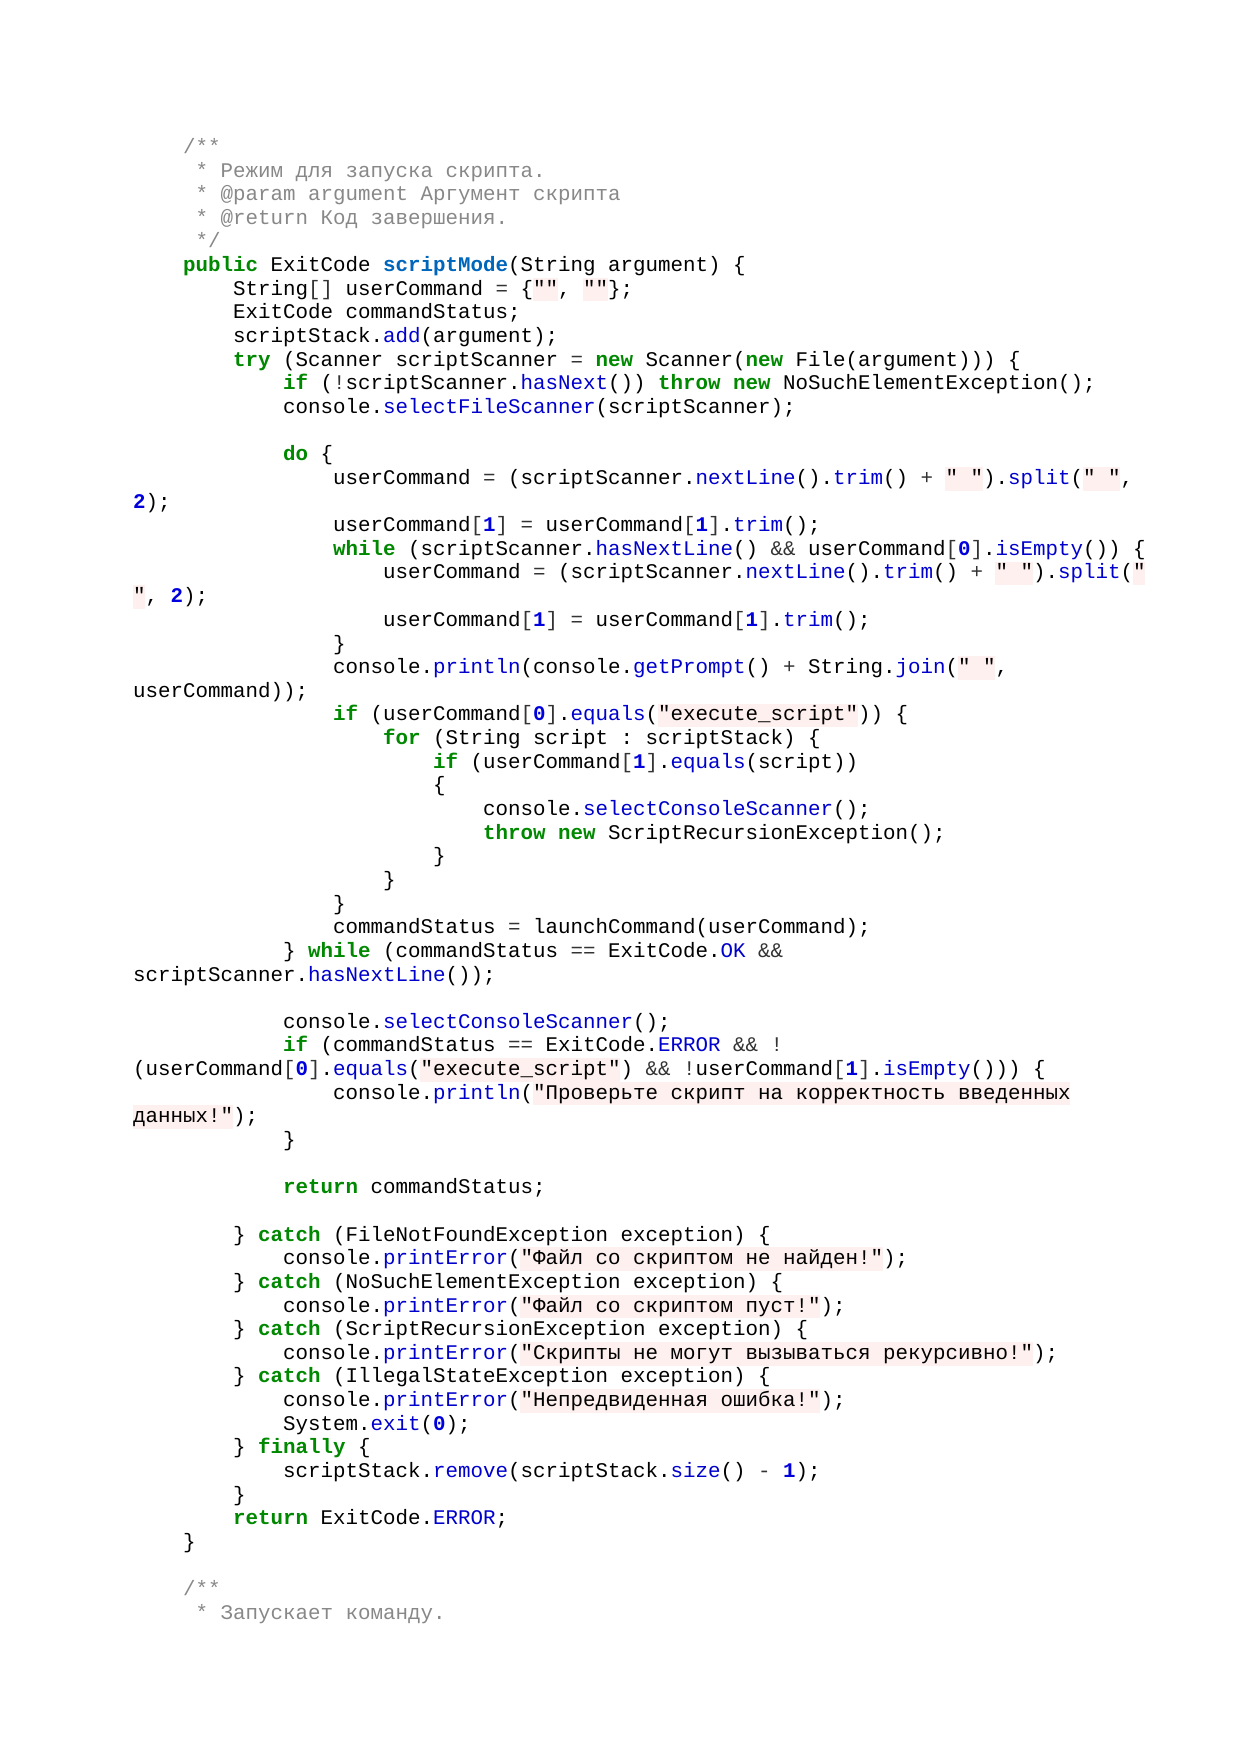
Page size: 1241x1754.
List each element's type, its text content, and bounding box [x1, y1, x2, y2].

text return ExitCode.ERROR; [133, 1507, 1152, 1531]
text throw new ScriptRecursionException(); [133, 822, 1152, 845]
text userCommand[1] = userCommand[1].trim(); [133, 514, 1152, 538]
text } [133, 1531, 1152, 1555]
text } [133, 1484, 1152, 1507]
text return commandStatus; [133, 1176, 1152, 1200]
text scriptStack.add(argument); [133, 325, 1152, 349]
text console.println(console.getPrompt() + String.join(" ", userCommand)); [133, 656, 1152, 703]
text console.printError("Непредвиденная ошибка!"); [133, 1389, 520, 1413]
text userCommand[1] = userCommand[1].trim(); [133, 609, 1152, 632]
text if (userCommand[0].equals("execute_script")) { [133, 703, 1152, 727]
text } catch (FileNotFoundException exception) { [133, 1224, 1152, 1247]
text } catch (IllegalStateException exception) { [133, 1366, 1152, 1389]
text } finally { [133, 1436, 1152, 1460]
text userCommand = (scriptScanner.nextLine().trim() + " ").split(" ", 2); [133, 467, 1152, 514]
text * Запускает команду. [133, 1602, 1152, 1626]
text * @param argument Аргумент скрипта [133, 183, 1152, 207]
text } while (commandStatus == ExitCode.OK && scriptScanner.hasNextLine()); [133, 940, 1152, 987]
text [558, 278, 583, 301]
text do { [133, 443, 1152, 467]
text System.exit(0); [133, 1413, 1152, 1436]
text userCommand = (scriptScanner.nextLine().trim() + " ").split(" ", 2); [133, 562, 1152, 609]
text } [133, 869, 1152, 893]
text /** [133, 1578, 1152, 1602]
text if (!scriptScanner.hasNext()) throw new NoSuchElementException(); [133, 372, 1152, 396]
text console.printError("Скрипты не могут вызываться рекурсивно!"); [133, 1342, 520, 1366]
text if (userCommand[1].equals(script)) [133, 751, 1152, 774]
text try (Scanner scriptScanner = new Scanner(new File(argument))) { [133, 349, 1152, 372]
text if (commandStatus == ExitCode.ERROR && !(userCommand[0].equals("execute_script") && !userCommand[1].isEmpty())) { [133, 1034, 1152, 1082]
text scriptStack.remove(scriptStack.size() - 1); [133, 1460, 1152, 1484]
text public ExitCode scriptMode(String argument) { [133, 254, 1152, 278]
text console.printError("Файл со скриптом не найден!"); [133, 1247, 520, 1271]
text console.printError("Непредвиденная ошибка!"); [820, 1389, 1152, 1413]
text console.selectFileScanner(scriptScanner); [133, 396, 1152, 420]
text */ [133, 231, 1152, 254]
text String[] userCommand = {"", ""}; [608, 278, 1152, 301]
text console.println("Проверьте скрипт на корректность введенных данных!"); [133, 1082, 1152, 1129]
text while (scriptScanner.hasNextLine() && userCommand[0].isEmpty()) { [133, 538, 1152, 562]
text /** [133, 136, 1152, 159]
text console.selectConsoleScanner(); [133, 1011, 1152, 1034]
text } [133, 893, 1152, 916]
text } [133, 1129, 1152, 1153]
text } catch (NoSuchElementException exception) { [133, 1271, 1152, 1294]
text String[] userCommand = {"", ""}; [133, 278, 533, 301]
text console.selectConsoleScanner(); [133, 798, 1152, 822]
text * @return Код завершения. [133, 207, 1152, 231]
text for (String script : scriptStack) { [133, 727, 1152, 751]
text ExitCode commandStatus; [133, 301, 1152, 325]
text } [133, 845, 1152, 869]
text commandStatus = launchCommand(userCommand); [133, 916, 1152, 940]
text { [133, 774, 1152, 798]
text console.printError("Файл со скриптом не найден!"); [883, 1247, 1152, 1271]
text console.printError("Файл со скриптом пуст!"); [133, 1294, 1152, 1318]
text } [133, 632, 1152, 656]
text } catch (ScriptRecursionException exception) { [133, 1318, 1152, 1342]
text * Режим для запуска скрипта. [133, 159, 1152, 183]
